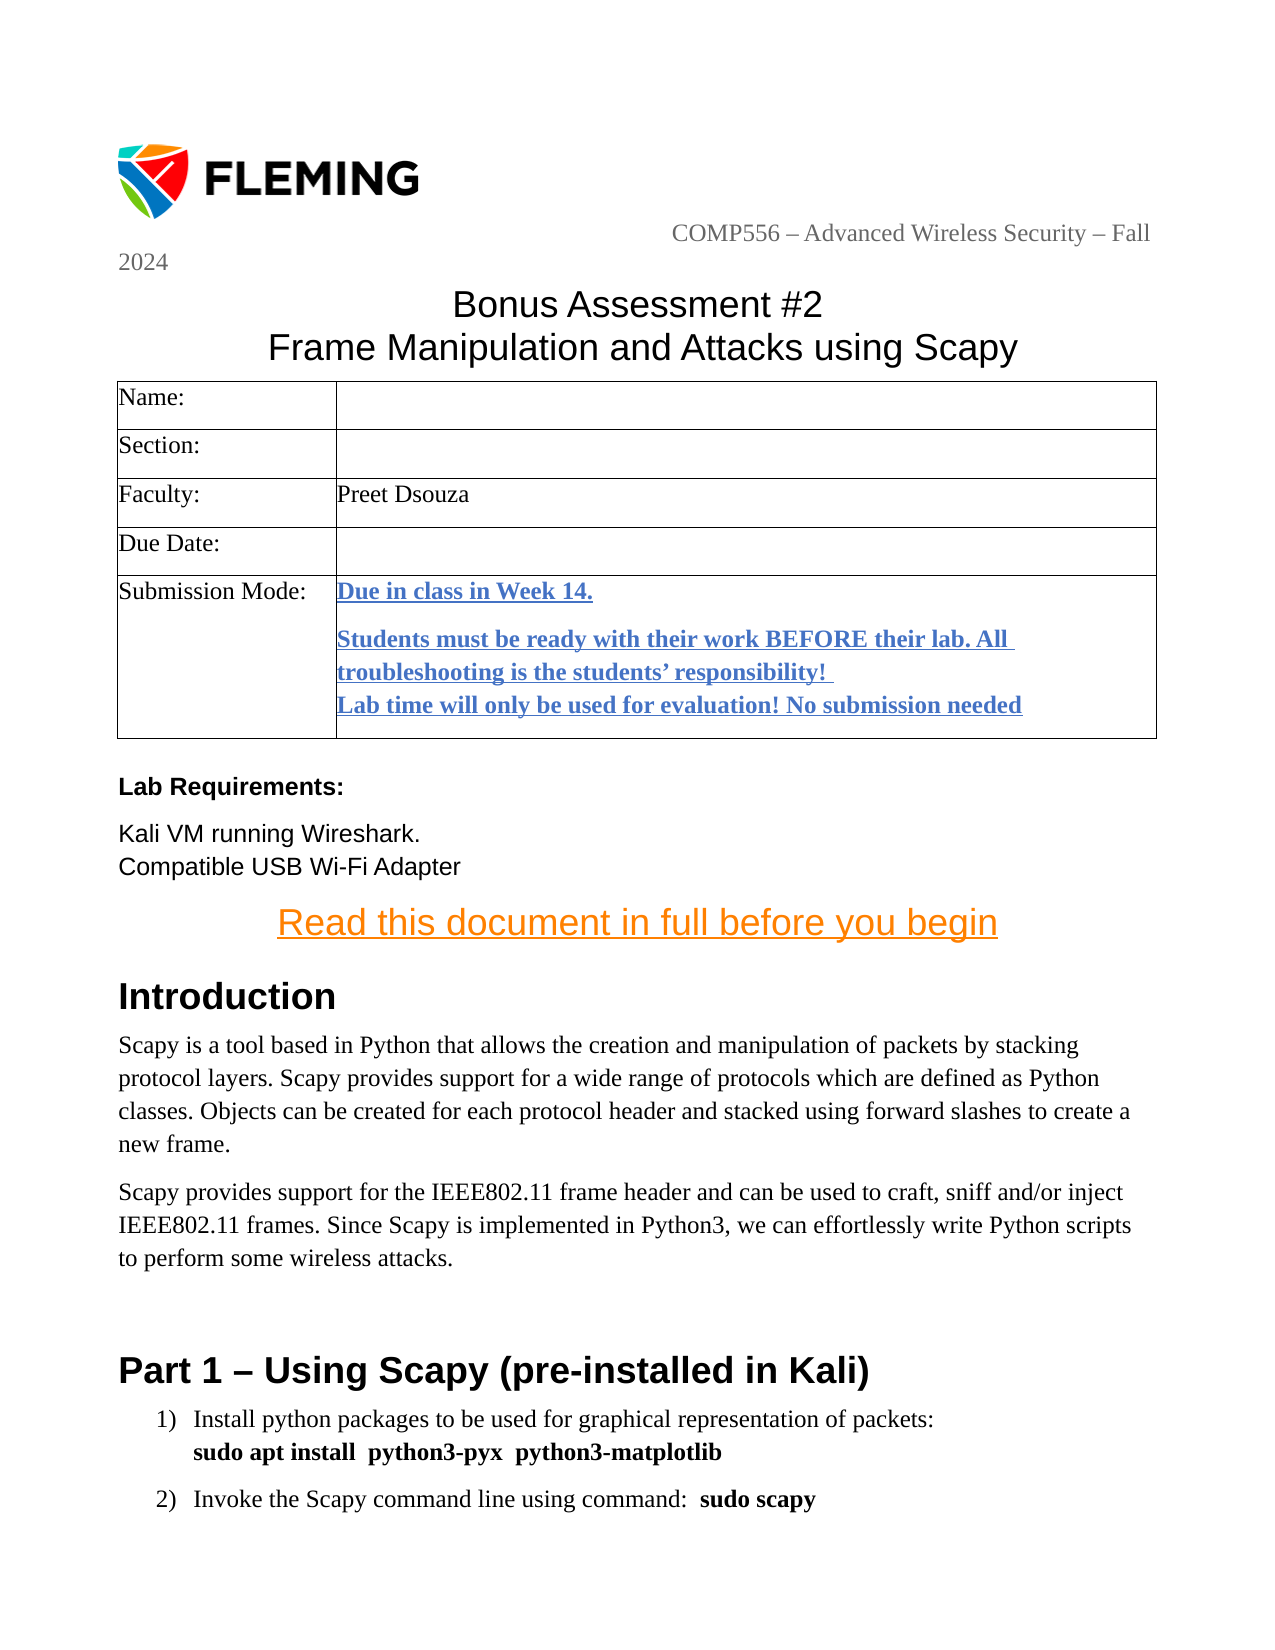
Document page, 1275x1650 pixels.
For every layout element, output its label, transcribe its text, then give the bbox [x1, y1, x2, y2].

list Invoke the Scapy command line using command: sudo scapy [156, 1484, 1157, 1513]
picture [118, 118, 419, 219]
table_cell Preet Dsouza [337, 479, 1156, 527]
table_cell Due Date: [118, 528, 336, 575]
text Scapy is a tool based in Python that allows the creation and manipulation of packets by stacking protocol layers. Scapy provides support for a wide range of protocols which are defined as Python classes. Objects can be created for each protocol header and stacked using forward slashes to create a new frame. [118, 1030, 1157, 1158]
list Install python packages to be used for graphical representation of packets: sudo apt install python3-pyx python3-matplotlib [156, 1404, 1157, 1466]
subtitle Introduction [118, 974, 1157, 1017]
text Scapy provides support for the IEEE802.11 frame header and can be used to craft, sniff and/or inject IEEE802.11 frames. Since Scapy is implemented in Python3, we can effortlessly write Python scripts to perform some wireless attacks. [118, 1177, 1157, 1271]
table_cell Due in class in Week 14. Students must be ready with their work BEFORE their lab. All troubleshooting is the students’ responsibility! Lab time will only be used for evaluation! No submission needed [337, 576, 1156, 737]
table_cell [337, 430, 1156, 478]
subtitle Bonus Assessment #2 Frame Manipulation and Attacks using Scapy [118, 282, 1157, 368]
table_header Name: [118, 382, 336, 429]
text Kali VM running Wireshark. Compatible USB Wi-Fi Adapter [118, 819, 1157, 881]
table_cell Section: [118, 430, 336, 478]
table_cell [337, 528, 1156, 575]
table_header [337, 382, 1156, 429]
table_cell Faculty: [118, 479, 336, 527]
subtitle Part 1 – Using Scapy (pre-installed in Kali) [118, 1348, 1157, 1391]
text Read this document in full before you begin [118, 900, 1157, 943]
table_cell Submission Mode: [118, 576, 336, 737]
text Lab Requirements: [118, 739, 1157, 800]
